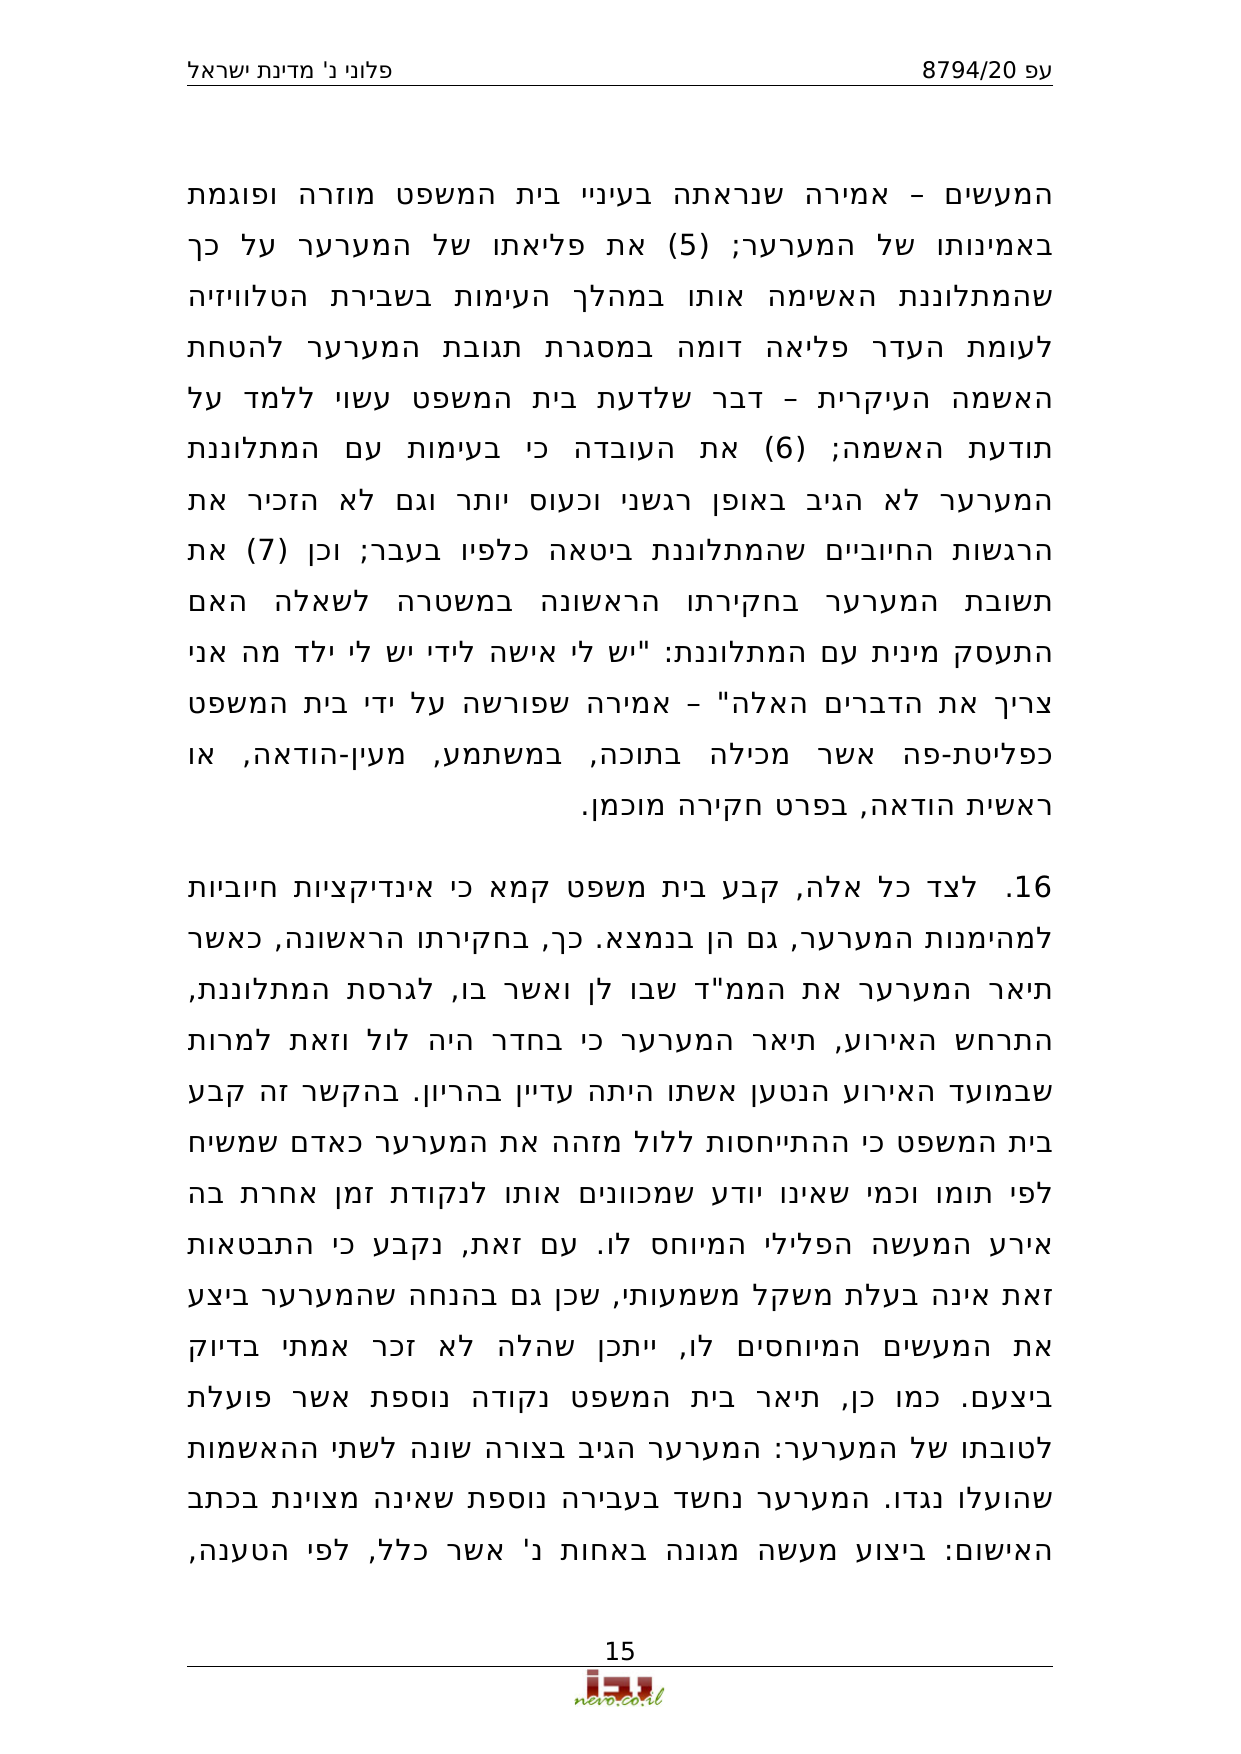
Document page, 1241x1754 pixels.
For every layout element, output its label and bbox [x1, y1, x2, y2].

picture [574, 1669, 666, 1707]
list [187, 871, 1053, 1567]
list [187, 177, 1053, 822]
